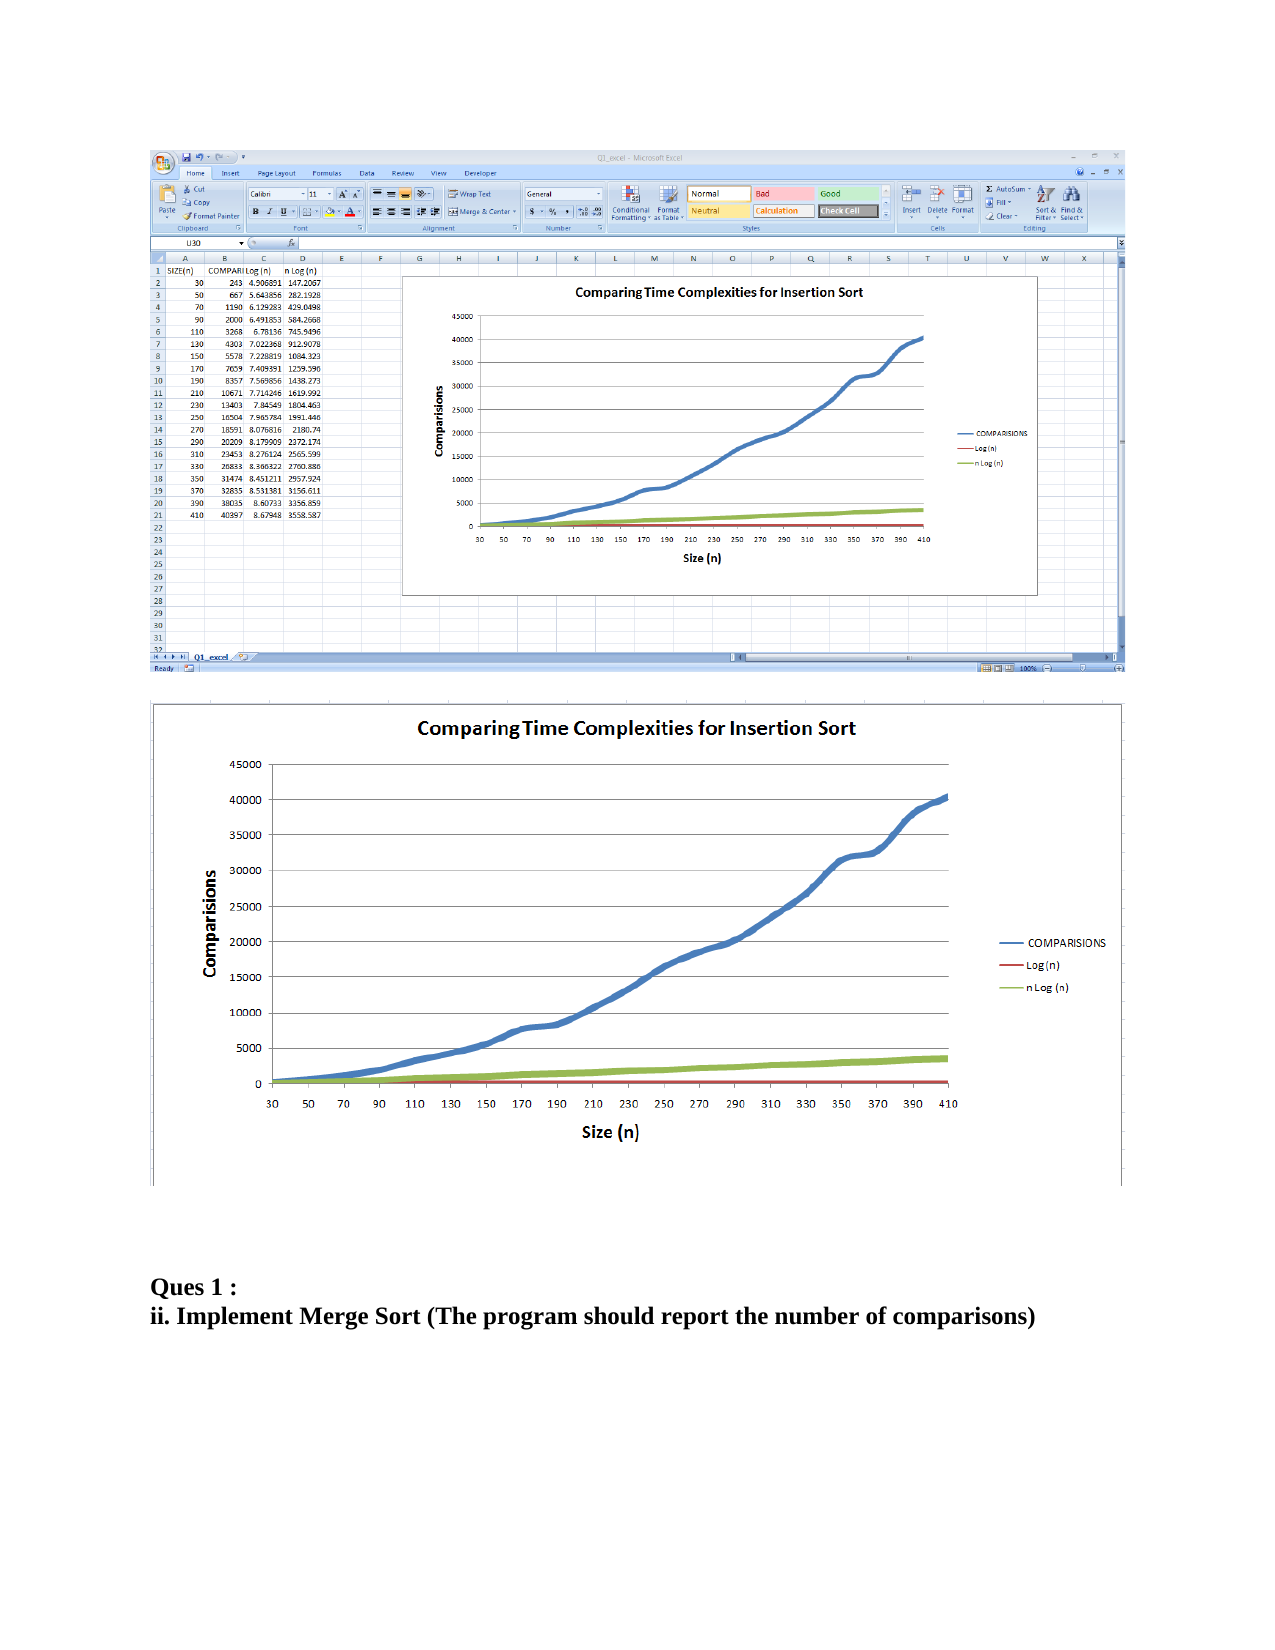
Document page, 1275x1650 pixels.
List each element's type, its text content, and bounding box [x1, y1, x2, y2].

text Ques 1 : [150, 1272, 1125, 1301]
text ii. Implement Merge Sort (The program should report the number of comparisons) [150, 1301, 1125, 1329]
picture [150, 150, 1125, 672]
picture [150, 700, 1125, 1186]
